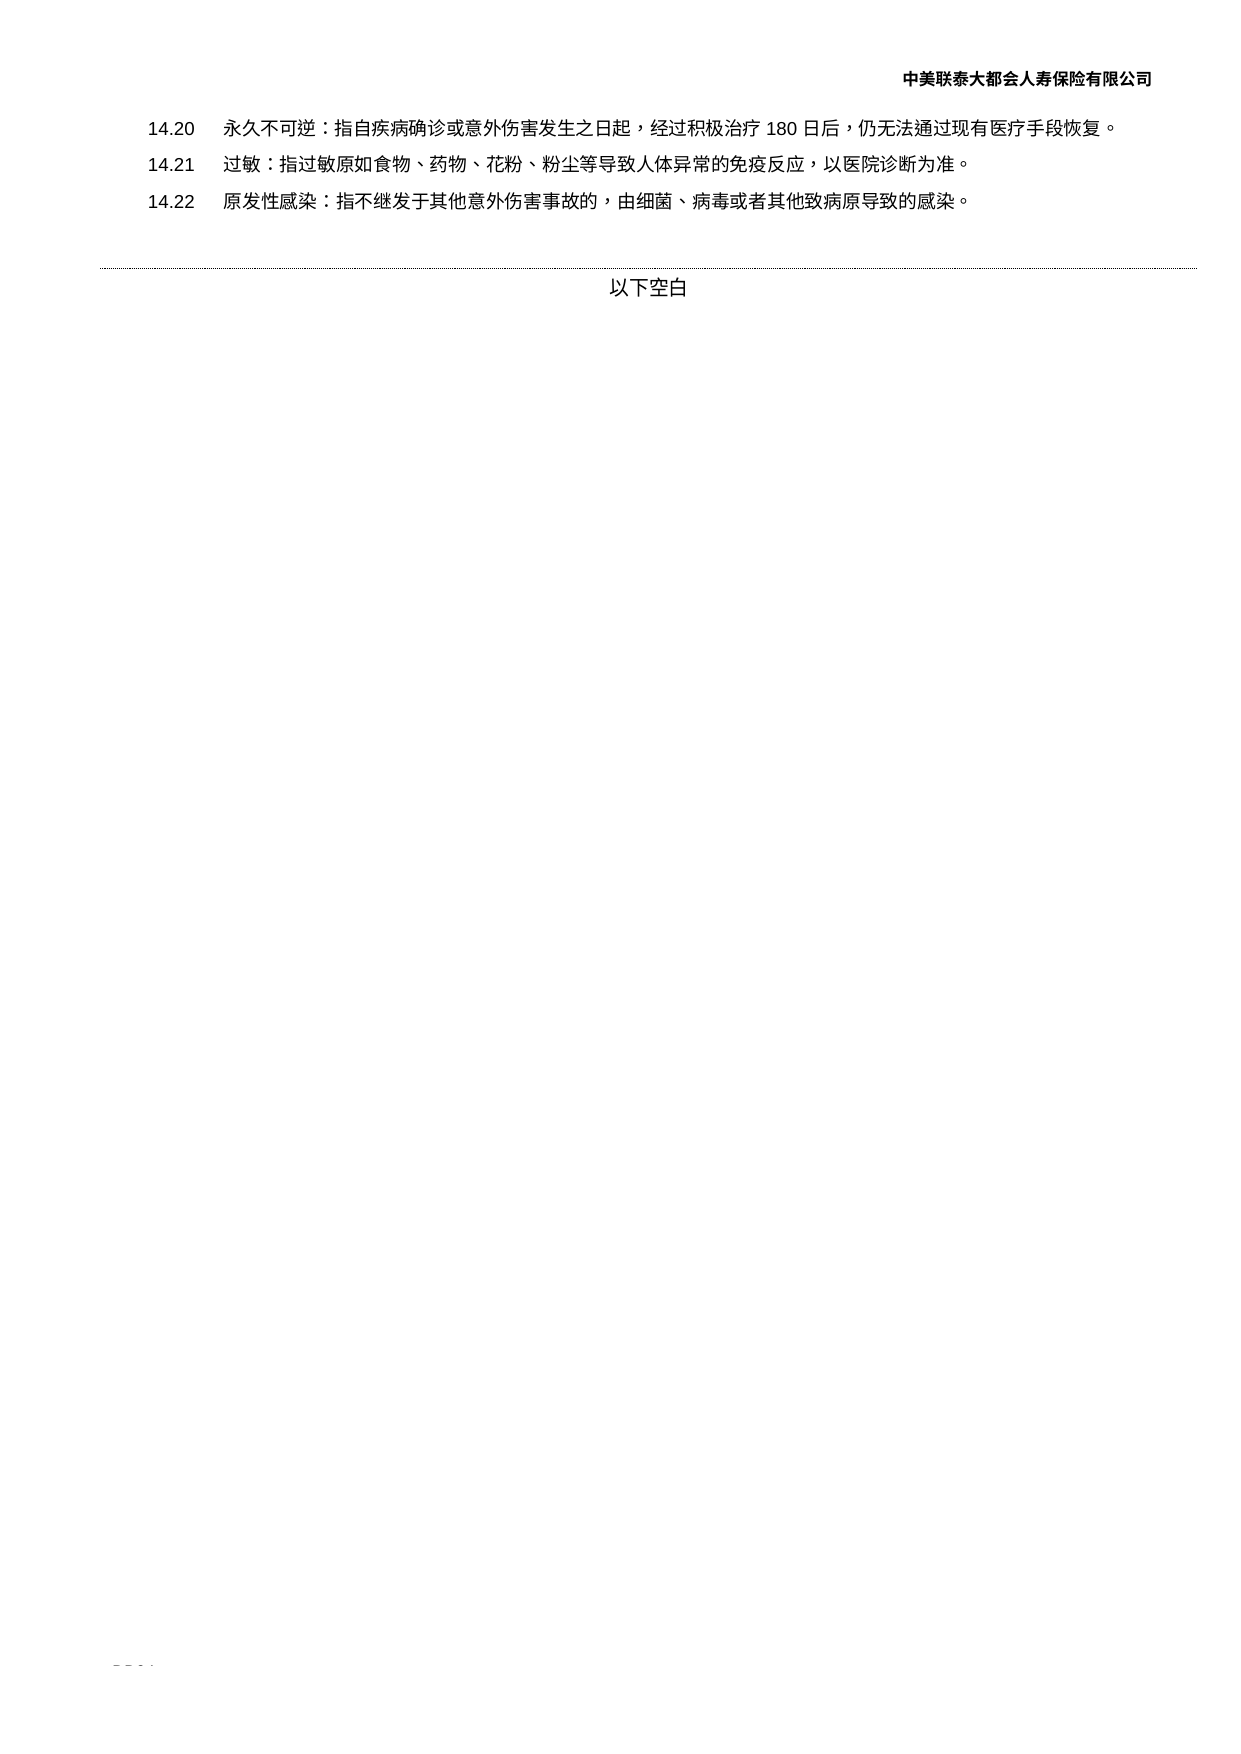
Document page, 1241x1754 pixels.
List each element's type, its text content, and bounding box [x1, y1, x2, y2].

subtitle 以下空白 [607, 269, 690, 302]
list 原发性感染：指不继发于其他意外伤害事故的，由细菌、病毒或者其他致病原导致的感染。 [148, 188, 1209, 214]
text 中美联泰大都会人寿保险有限公司 [89, 68, 1152, 90]
list 过敏：指过敏原如食物、药物、花粉、粉尘等导致人体异常的免疫反应，以医院诊断为准。 [148, 152, 1209, 177]
list 永久不可逆：指自疾病确诊或意外伤害发生之日起，经过积极治疗 180 日后，仍无法通过现有医疗手段恢复。 [148, 115, 1209, 141]
